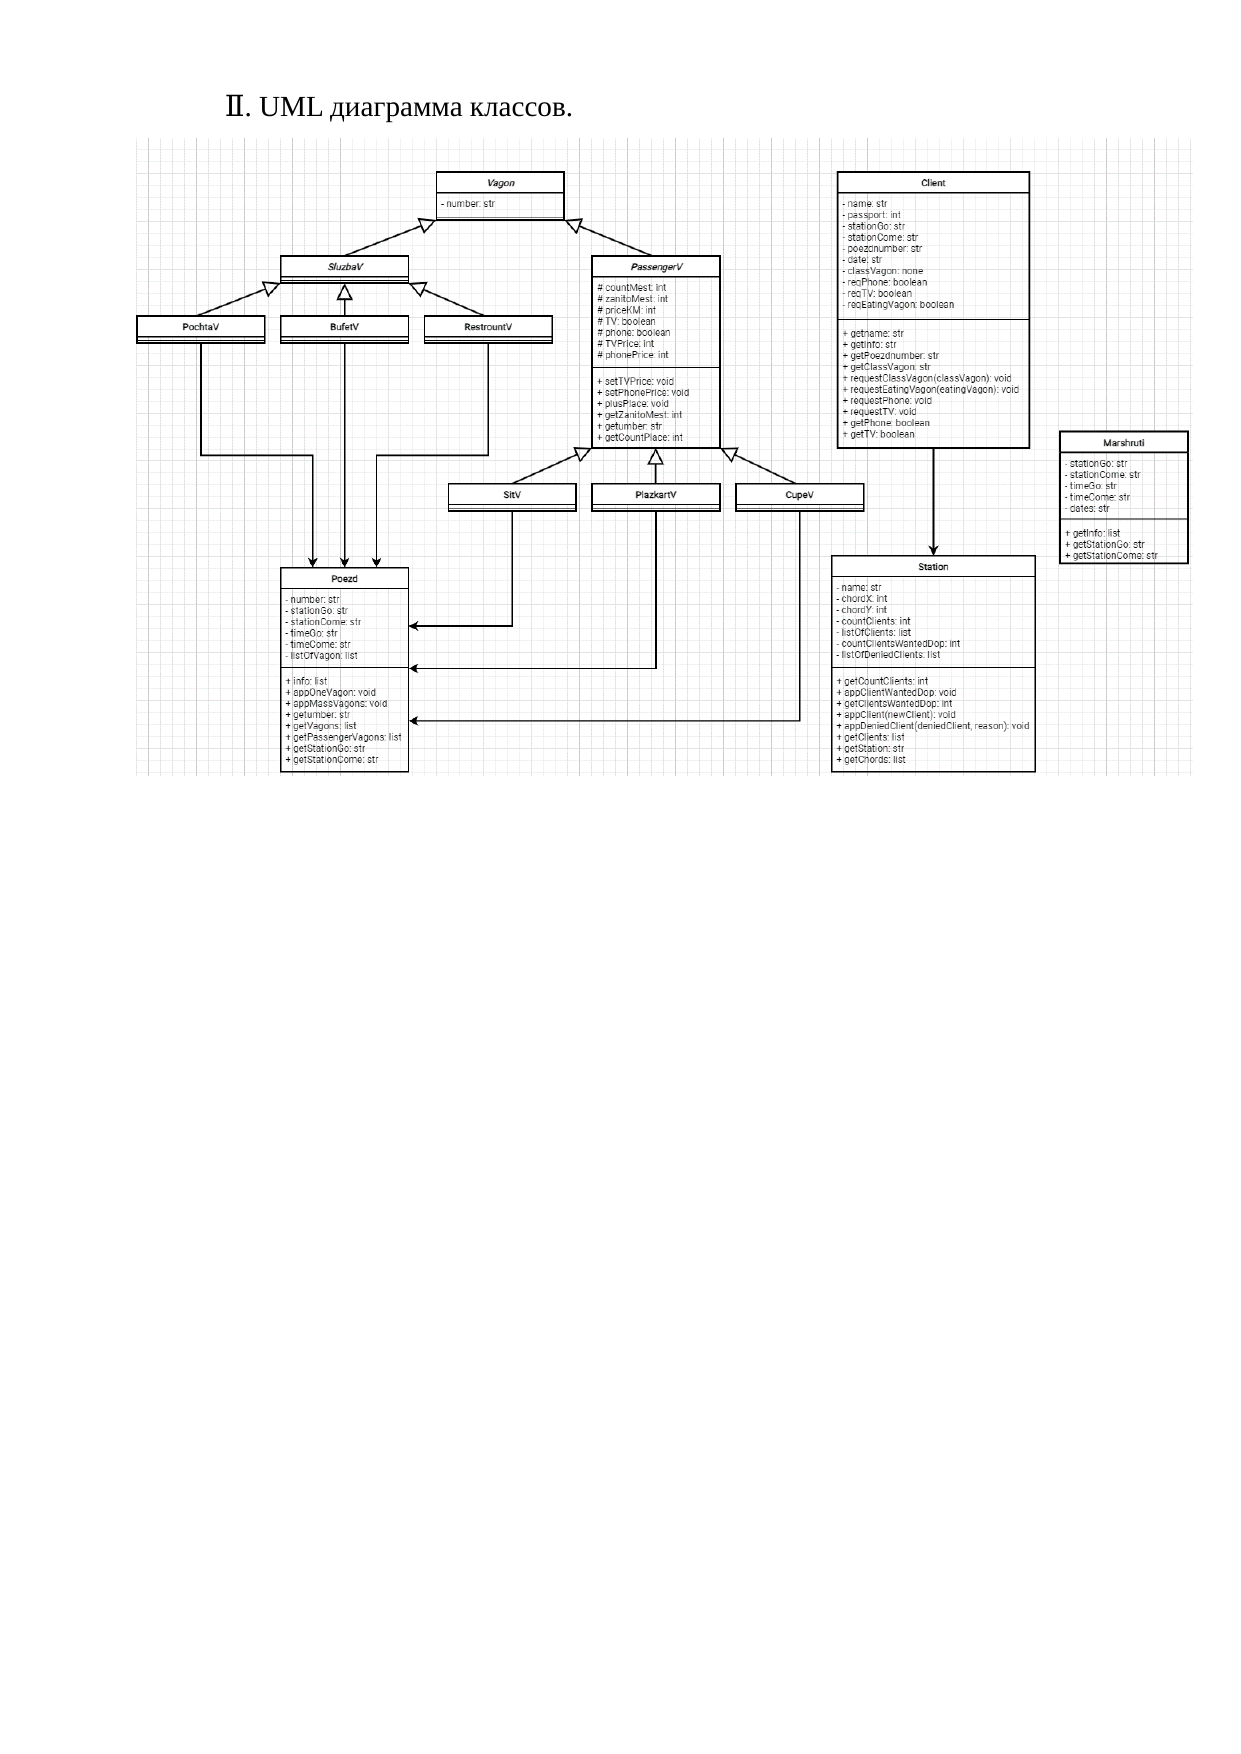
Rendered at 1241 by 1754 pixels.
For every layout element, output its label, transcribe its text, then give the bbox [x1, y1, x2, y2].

text Ⅱ. UML диаграмма классов. [136, 89, 1193, 122]
picture [135, 138, 1193, 776]
